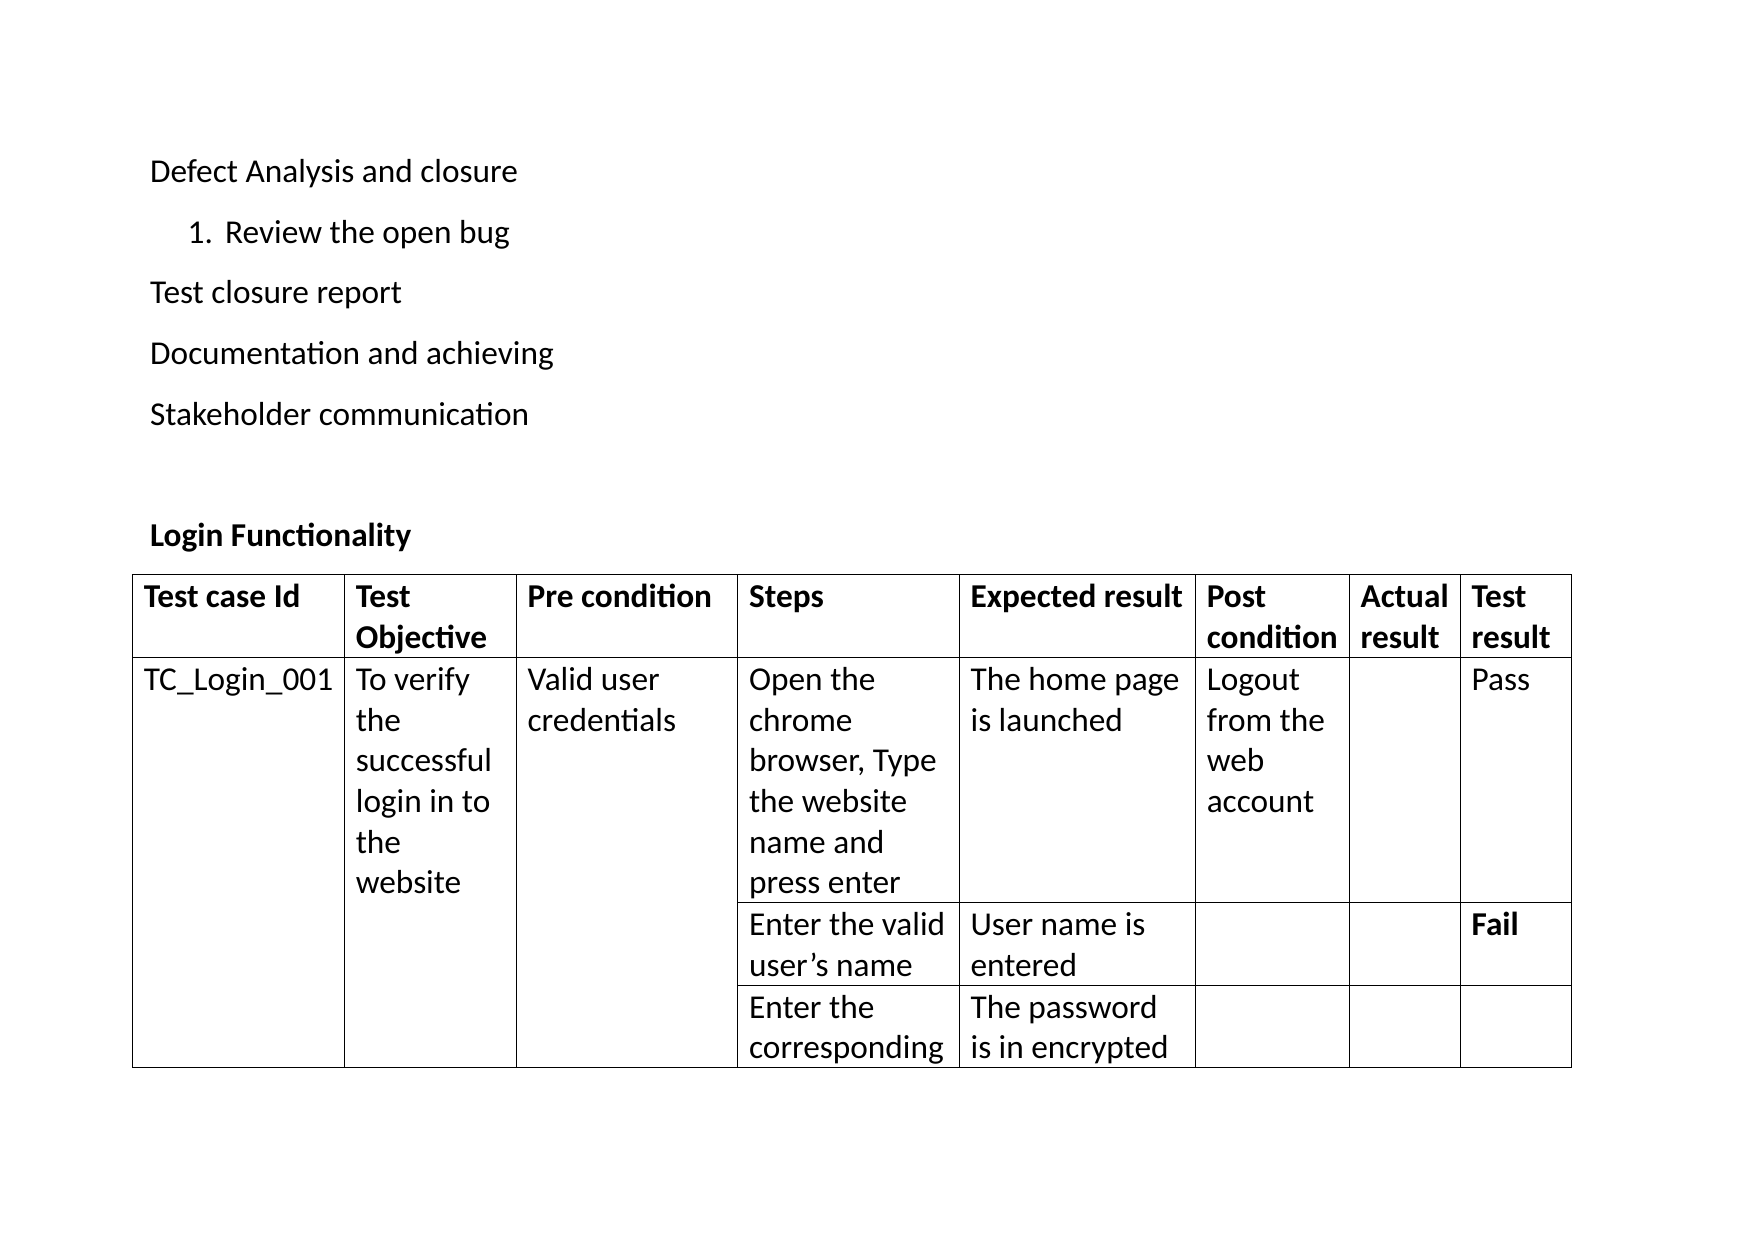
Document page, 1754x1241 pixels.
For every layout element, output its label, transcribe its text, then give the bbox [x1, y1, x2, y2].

list Review the open bug [187, 211, 1604, 251]
table_cell [1196, 903, 1349, 985]
text Stakeholder communication [150, 392, 1604, 433]
table_cell Logout from the web account [1196, 658, 1349, 902]
table_header Expected result [960, 575, 1195, 657]
table_cell Pass [1461, 658, 1571, 902]
table_header Test Objective [345, 575, 516, 657]
table_cell [1350, 903, 1460, 985]
table_cell To verify the successful login in to the website [345, 658, 516, 1067]
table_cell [738, 986, 959, 1067]
text Documentation and achieving [150, 332, 1604, 373]
table_cell Open the chrome browser, Type the website name and press enter [738, 658, 959, 902]
table_cell User name is entered [960, 903, 1195, 985]
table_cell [960, 986, 1195, 1067]
table_cell Fail [1461, 903, 1571, 985]
table_cell [1461, 986, 1571, 1067]
table_cell [1196, 986, 1349, 1067]
text Test closure report [150, 271, 1604, 312]
table_header Test case Id [133, 575, 344, 657]
table_header Actual result [1350, 575, 1460, 657]
table_header Post condition [1196, 575, 1349, 657]
table_cell [1350, 658, 1460, 902]
table_cell Valid user credentials [517, 658, 737, 1067]
table_cell TC_Login_001 [133, 658, 344, 1067]
table_cell [1350, 986, 1460, 1067]
table_header Pre condition [517, 575, 737, 657]
table_header Steps [738, 575, 959, 657]
text Login Functionality [150, 514, 1604, 554]
text Defect Analysis and closure [150, 150, 1604, 191]
table_cell The home page is launched [960, 658, 1195, 902]
table_cell Enter the valid user’s name [738, 903, 959, 985]
table_header Test result [1461, 575, 1571, 657]
